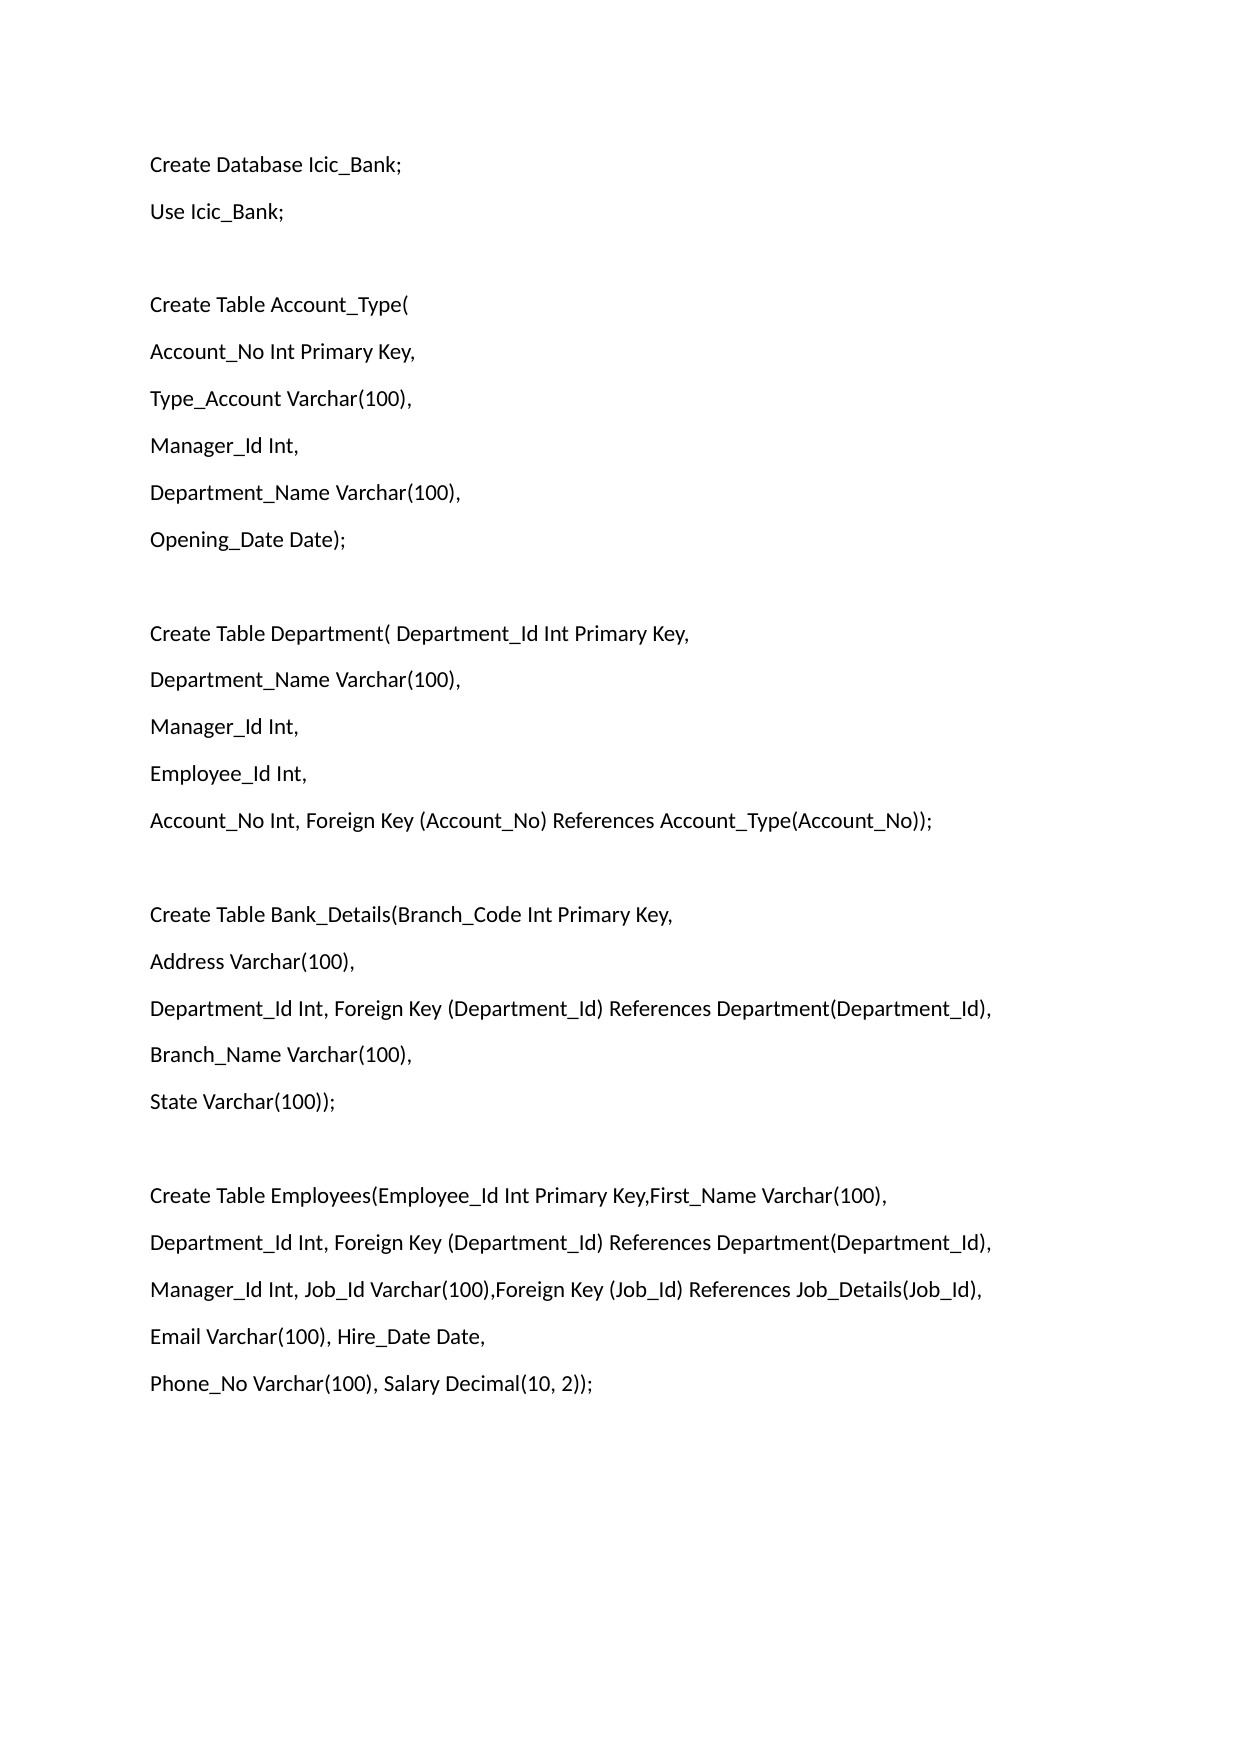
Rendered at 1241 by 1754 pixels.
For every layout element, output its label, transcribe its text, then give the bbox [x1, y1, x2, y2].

text Department_Name Varchar(100), [150, 478, 1090, 506]
text Department_Name Varchar(100), [150, 666, 1090, 694]
text Use Icic_Bank; [150, 197, 1090, 225]
text Account_No Int, Foreign Key (Account_No) References Account_Type(Account_No)); [150, 806, 1090, 834]
text Employee_Id Int, [150, 759, 1090, 787]
text Type_Account Varchar(100), [150, 384, 1090, 412]
text Department_Id Int, Foreign Key (Department_Id) References Department(Department_Id), [150, 994, 1090, 1022]
text Create Table Account_Type( [150, 291, 1090, 319]
text Opening_Date Date); [150, 525, 1090, 553]
text Create Table Department( Department_Id Int Primary Key, [150, 619, 1090, 647]
text Account_No Int Primary Key, [150, 337, 1090, 366]
text State Varchar(100)); [150, 1087, 1090, 1116]
text Manager_Id Int, Job_Id Varchar(100),Foreign Key (Job_Id) References Job_Details(Job_Id), [150, 1275, 1090, 1303]
text Address Varchar(100), [150, 947, 1090, 975]
text Branch_Name Varchar(100), [150, 1041, 1090, 1069]
text Phone_No Varchar(100), Salary Decimal(10, 2)); [150, 1369, 1090, 1397]
text Email Varchar(100), Hire_Date Date, [150, 1322, 1090, 1350]
text Create Table Bank_Details(Branch_Code Int Primary Key, [150, 900, 1090, 928]
text Manager_Id Int, [150, 712, 1090, 741]
text Create Table Employees(Employee_Id Int Primary Key,First_Name Varchar(100), [150, 1181, 1090, 1209]
text Create Database Icic_Bank; [150, 150, 1090, 178]
text Manager_Id Int, [150, 431, 1090, 459]
text Department_Id Int, Foreign Key (Department_Id) References Department(Department_Id), [150, 1228, 1090, 1256]
